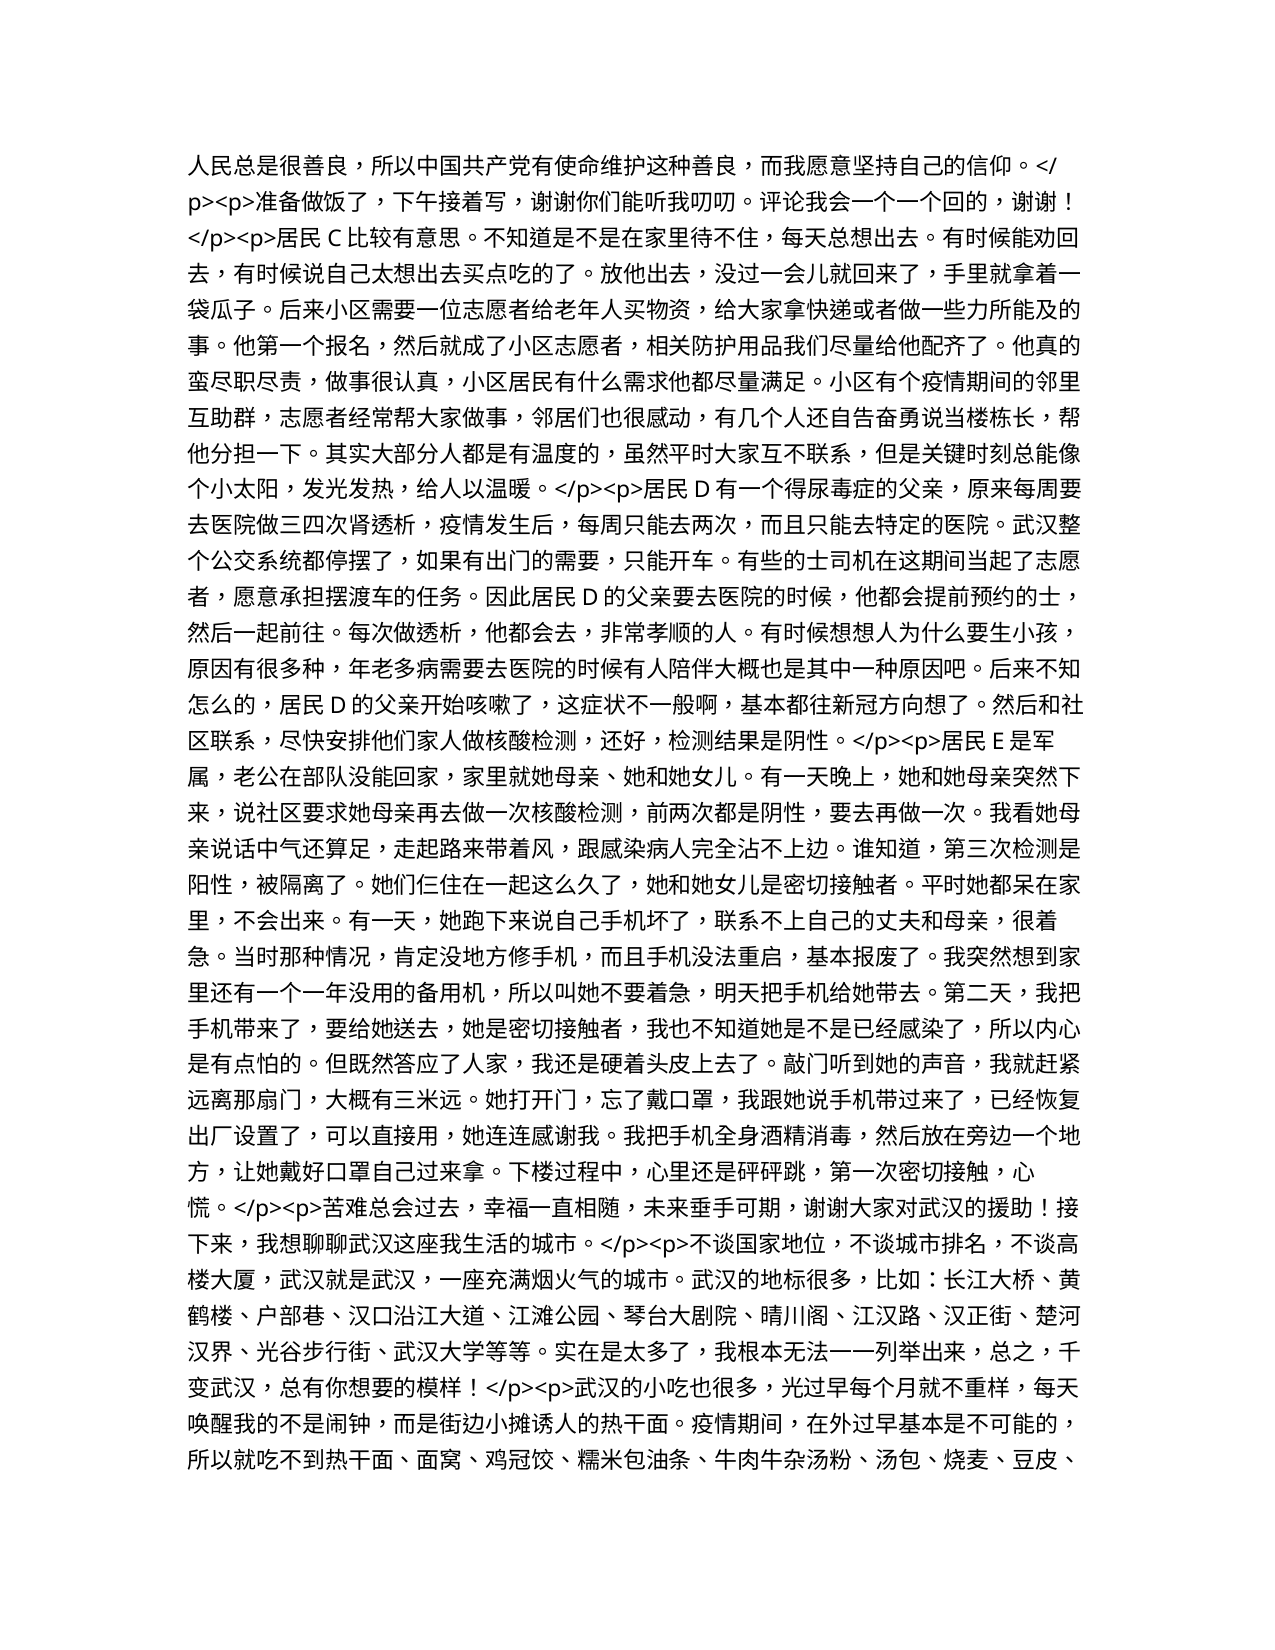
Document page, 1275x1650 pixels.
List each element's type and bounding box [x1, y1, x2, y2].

text [187, 150, 1087, 1475]
